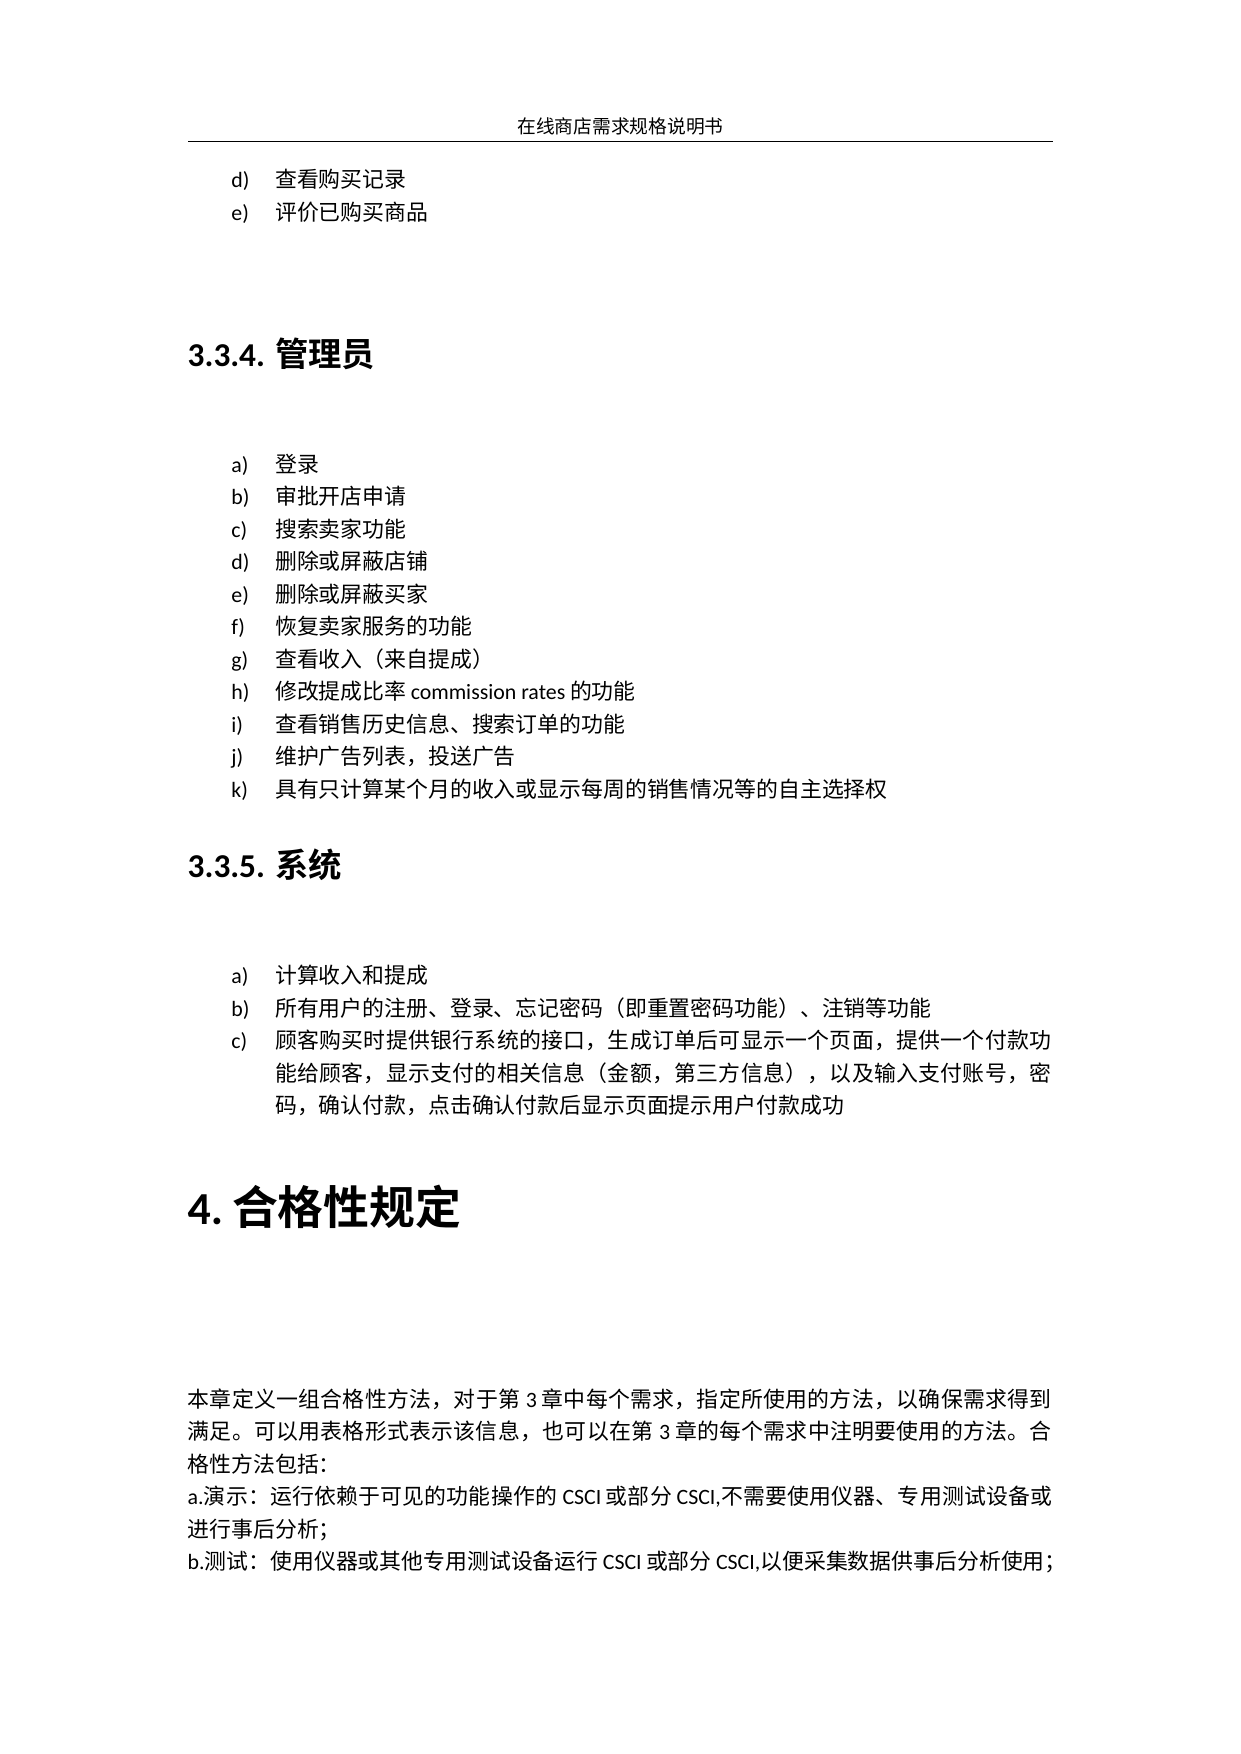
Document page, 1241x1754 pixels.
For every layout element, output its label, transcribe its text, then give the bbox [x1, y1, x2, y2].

list 恢复卖家服务的功能 [231, 609, 1053, 641]
list 审批开店申请 [231, 479, 1053, 511]
text b.测试：使用仪器或其他专用测试设备运行CSCI或部分CSCI,以便采集数据供事后分析使用； [187, 1544, 1053, 1576]
list 查看销售历史信息、搜索订单的功能 [231, 706, 1053, 739]
list 具有只计算某个月的收入或显示每周的销售情况等的自主选择权 [231, 771, 1053, 804]
text 本章定义一组合格性方法，对于第3章中每个需求，指定所使用的方法，以确保需求得到满足。可以用表格形式表示该信息，也可以在第3章的每个需求中注明要使用的方法。合格性方法包括： [187, 1381, 1053, 1479]
list 搜索卖家功能 [231, 511, 1053, 544]
list 登录 [231, 446, 1053, 479]
list 所有用户的注册、登录、忘记密码（即重置密码功能）、注销等功能 [231, 991, 1053, 1023]
subtitle 合格性规定 [187, 1156, 1053, 1253]
list 修改提成比率commission rates的功能 [231, 674, 1053, 706]
list 计算收入和提成 [231, 958, 1053, 991]
list 删除或屏蔽店铺 [231, 544, 1053, 576]
subtitle 系统 [187, 831, 1053, 896]
list 删除或屏蔽买家 [231, 576, 1053, 609]
list 评价已购买商品 [231, 194, 1053, 227]
text a.演示：运行依赖于可见的功能操作的CSCI或部分CSCI,不需要使用仪器、专用测试设备或进行事后分析； [187, 1479, 1053, 1544]
list 维护广告列表，投送广告 [231, 739, 1053, 771]
list 顾客购买时提供银行系统的接口，生成订单后可显示一个页面，提供一个付款功能给顾客，显示支付的相关信息（金额，第三方信息），以及输入支付账号，密码，确认付款，点击确认付款后显示页面提示用户付款成功 [231, 1023, 1053, 1121]
subtitle 管理员 [187, 319, 1053, 384]
list 查看收入（来自提成） [231, 641, 1053, 674]
list 查看购买记录 [231, 162, 1053, 194]
